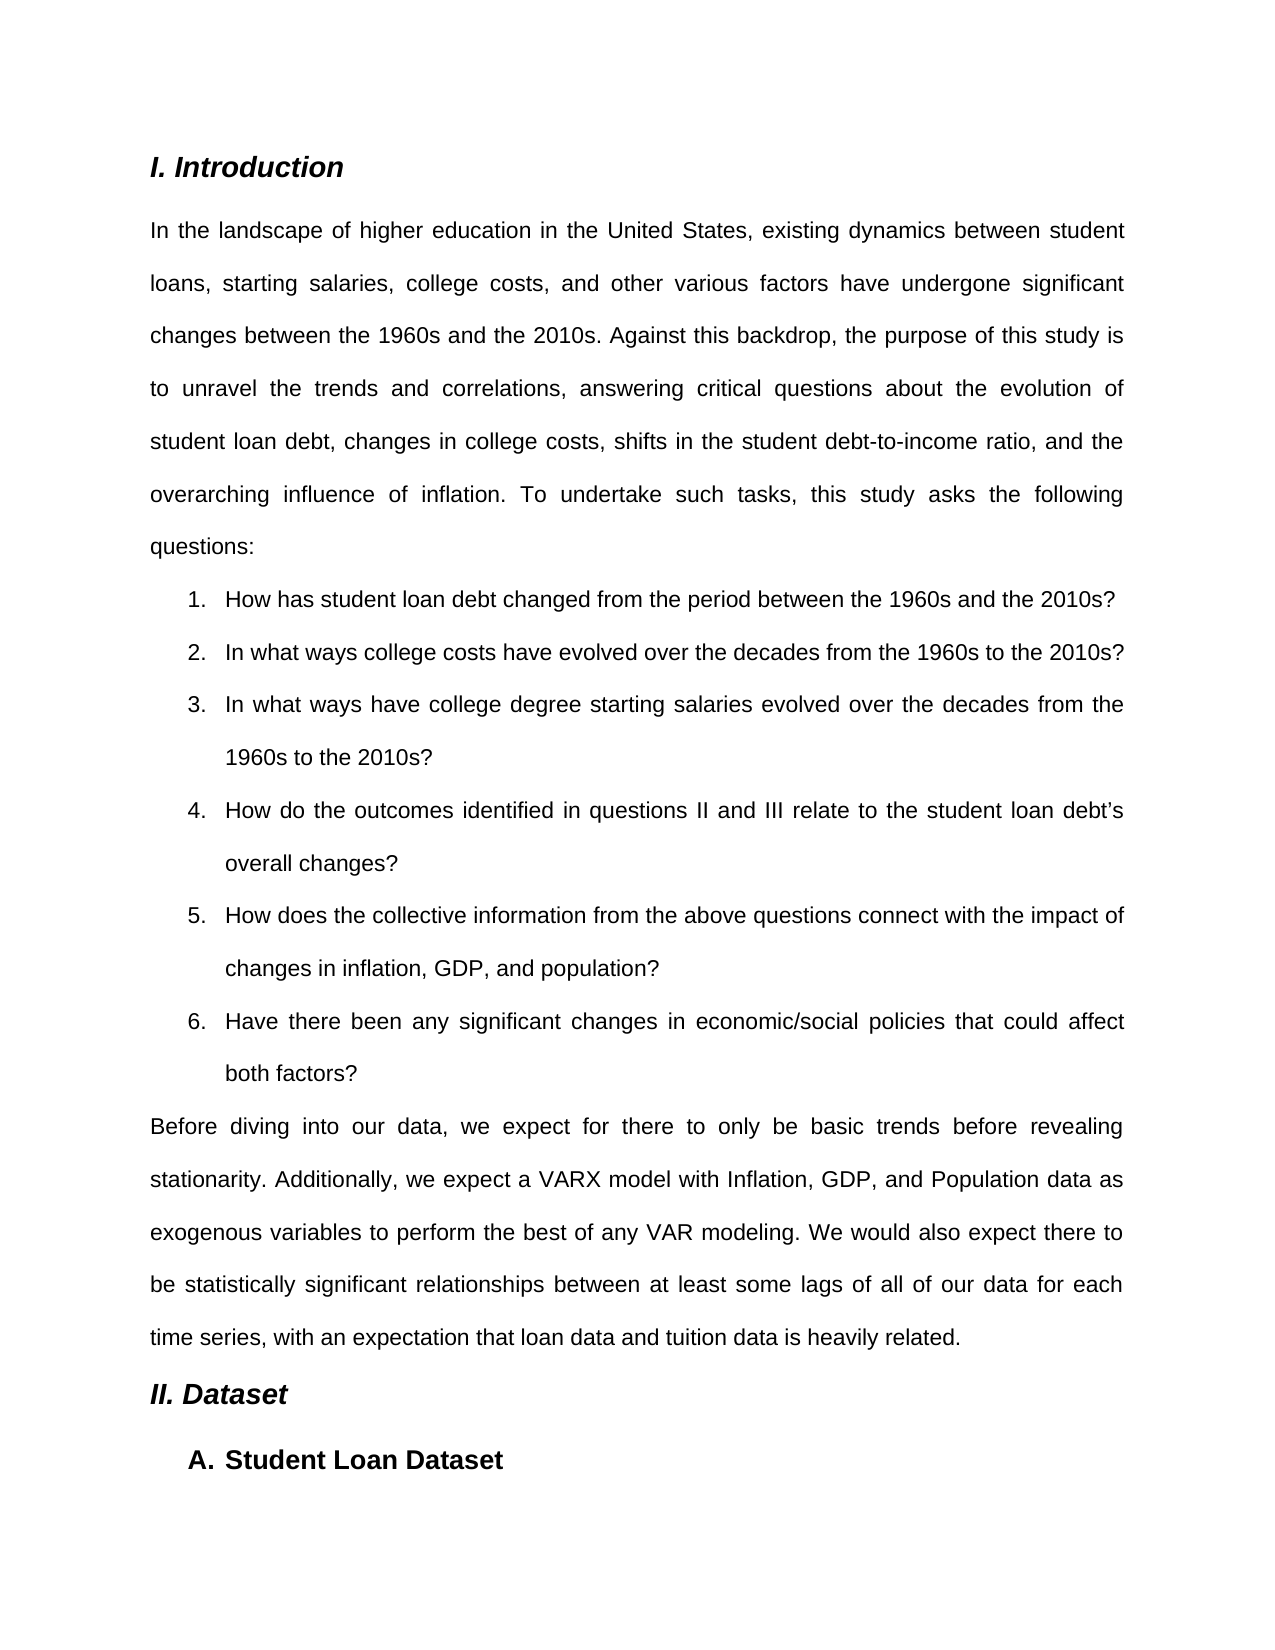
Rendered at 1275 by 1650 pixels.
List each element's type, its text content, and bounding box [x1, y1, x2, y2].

text In the landscape of higher education in the United States, existing dynamics between student loans, starting salaries, college costs, and other various factors have undergone significant changes between the 1960s and the 2010s. Against this backdrop, the purpose of this study is to unravel the trends and correlations, answering critical questions about the evolution of student loan debt, changes in college costs, shifts in the student debt-to-income ratio, and the overarching influence of inflation. To undertake such tasks, this study asks the following questions: [150, 217, 1125, 560]
text Before diving into our data, we expect for there to only be basic trends before revealing stationarity. Additionally, we expect a VARX model with Inflation, GDP, and Population data as exogenous variables to perform the best of any VAR modeling. We would also expect there to be statistically significant relationships between at least some lags of all of our data for each time series, with an expectation that loan data and tuition data is heavily related. [150, 1113, 1125, 1350]
list In what ways college costs have evolved over the decades from the 1960s to the 2010s? [187, 639, 1125, 665]
list How has student loan debt changed from the period between the 1960s and the 2010s? [187, 586, 1125, 612]
text I. Introduction [150, 150, 1125, 183]
list In what ways have college degree starting salaries evolved over the decades from the 1960s to the 2010s? [187, 691, 1125, 771]
text II. Dataset [150, 1377, 1125, 1410]
list How do the outcomes identified in questions II and III relate to the student loan debt’s overall changes? [187, 797, 1125, 876]
list How does the collective information from the above questions connect with the impact of changes in inflation, GDP, and population? [187, 902, 1125, 981]
list Have there been any significant changes in economic/social policies that could affect both factors? [187, 1008, 1125, 1087]
list Student Loan Dataset [187, 1444, 1125, 1475]
